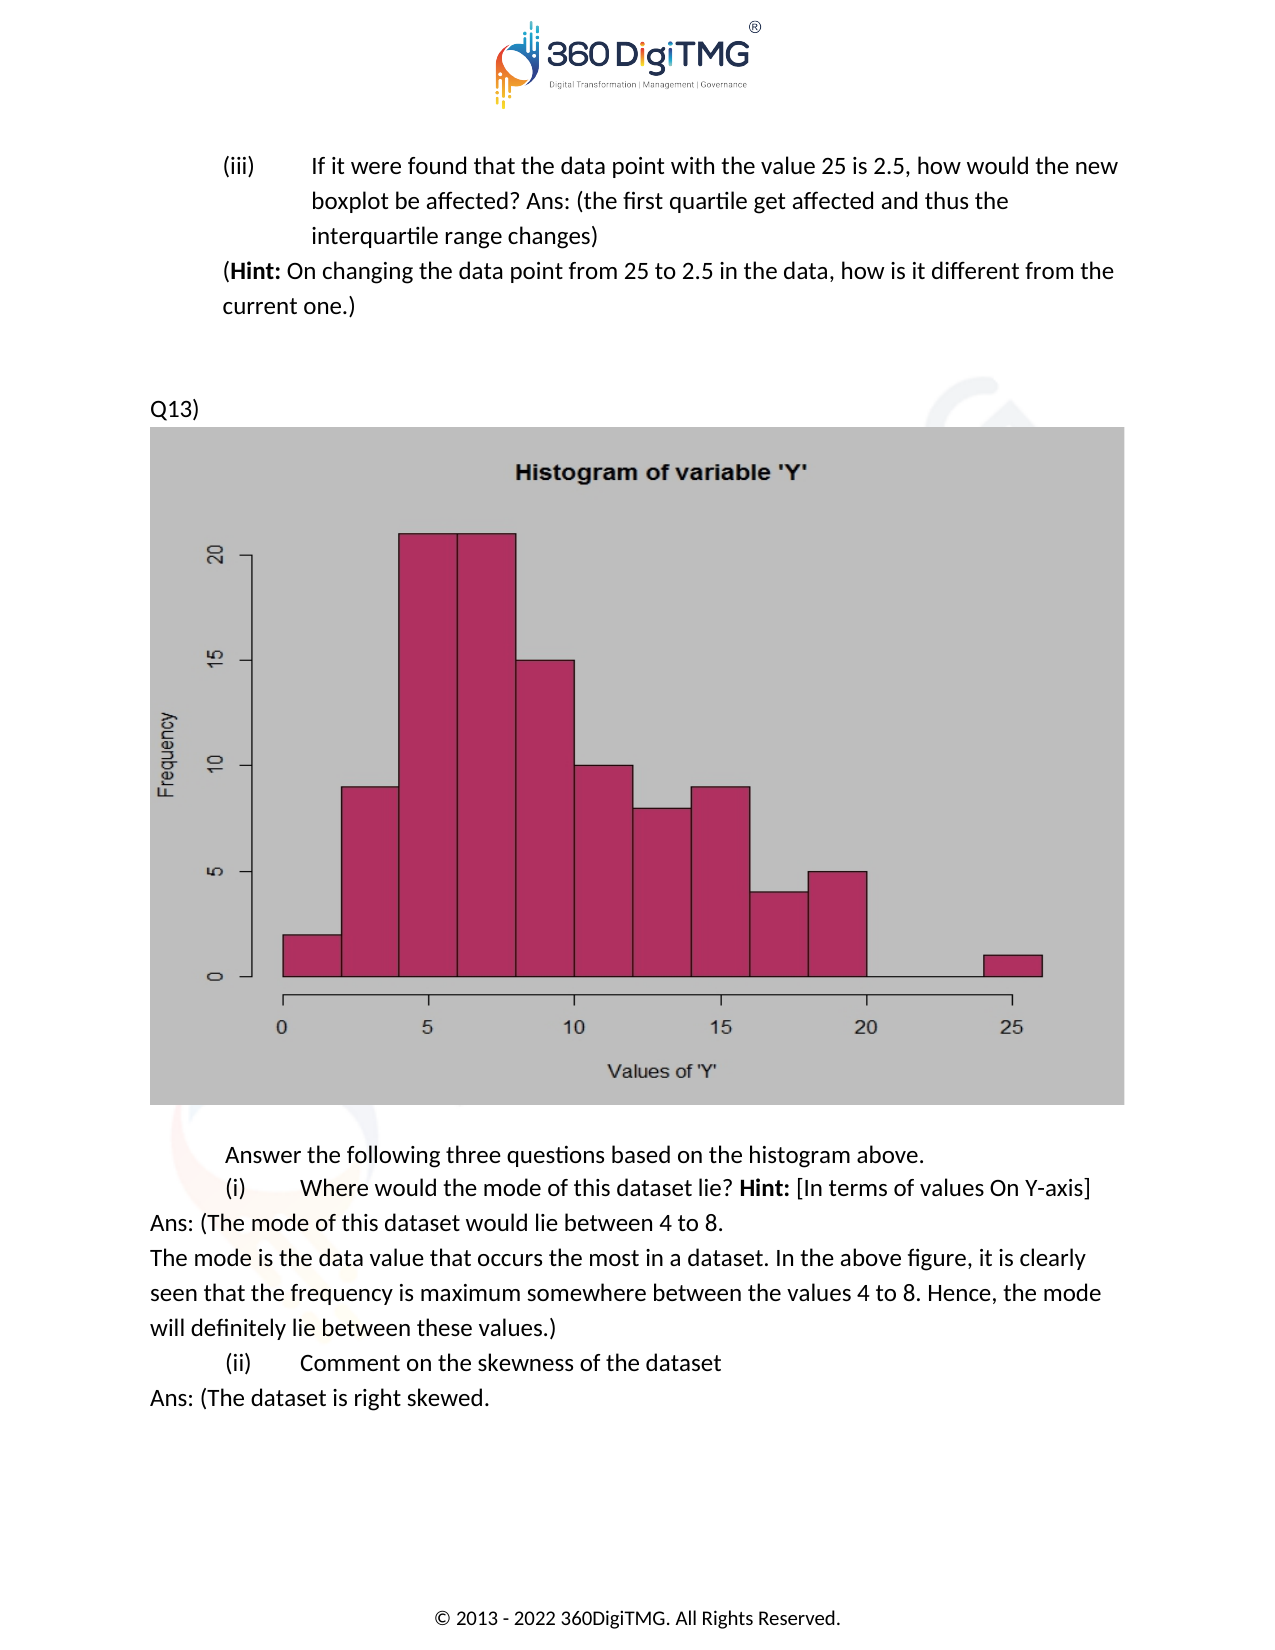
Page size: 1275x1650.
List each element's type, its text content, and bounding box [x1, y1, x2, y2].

list Where would the mode of this dataset lie? Hint: [In terms of values On Y-axis] [225, 1172, 1125, 1203]
text (Hint: On changing the data point from 25 to 2.5 in the data, how is it different from the current one.) [222, 255, 1125, 321]
text Ans: (The mode of this dataset would lie between 4 to 8. [150, 1207, 1125, 1238]
list If it were found that the data point with the value 25 is 2.5, how would the new boxplot be affected? Ans: (the first quartile get affected and thus the interquartile range changes) [222, 150, 1125, 251]
text The mode is the data value that occurs the most in a dataset. In the above figure, it is clearly seen that the frequency is maximum somewhere between the values 4 to 8. Hence, the mode will definitely lie between these values.) [150, 1242, 1125, 1343]
picture [491, 16, 765, 114]
picture [54, 283, 1221, 1366]
list Comment on the skewness of the dataset [225, 1347, 1125, 1378]
list Answer the following three questions based on the histogram above. [225, 1139, 1125, 1170]
text Ans: (The dataset is right skewed. [150, 1382, 1125, 1413]
text Q13) [150, 393, 1125, 423]
